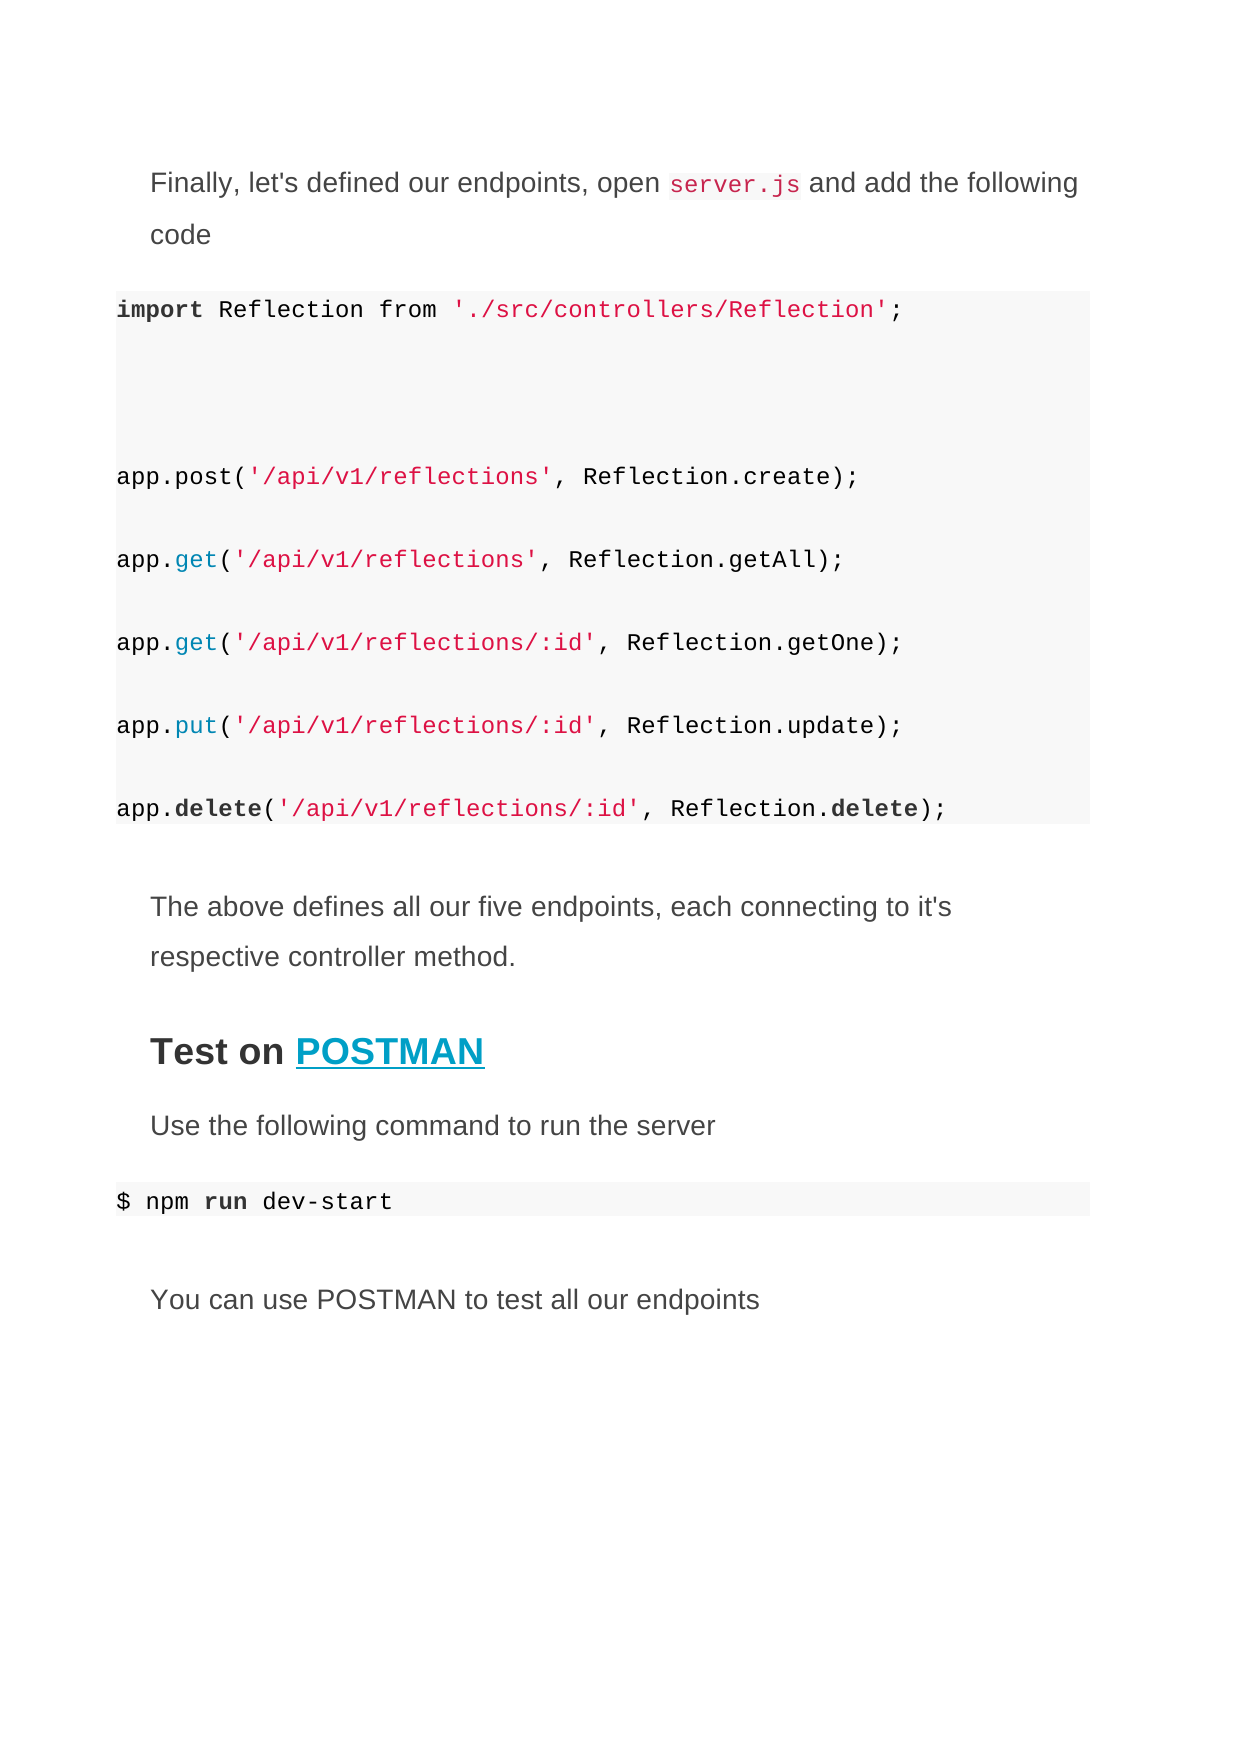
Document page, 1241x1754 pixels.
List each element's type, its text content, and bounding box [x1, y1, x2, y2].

text You can use POSTMAN to test all our endpoints [150, 1265, 1090, 1315]
text import Reflection from './src/controllers/Reflection'; [116, 291, 1090, 325]
text Test on POSTMAN [150, 1013, 1090, 1072]
text app.post('/api/v1/reflections', Reflection.create); [116, 457, 1090, 491]
text app.put('/api/v1/reflections/:id', Reflection.update); [116, 706, 1090, 741]
text Finally, let's defined our endpoints, open server.js and add the following code [150, 150, 1090, 250]
text app.get('/api/v1/reflections', Reflection.getAll); [116, 540, 1090, 574]
text $ npm run dev-start [116, 1182, 1090, 1216]
text app.delete('/api/v1/reflections/:id', Reflection.delete); [116, 789, 1090, 824]
text Use the following command to run the server [150, 1091, 1090, 1141]
text app.get('/api/v1/reflections/:id', Reflection.getOne); [116, 623, 1090, 657]
text The above defines all our five endpoints, each connecting to it's respective controller method. [150, 872, 1090, 972]
